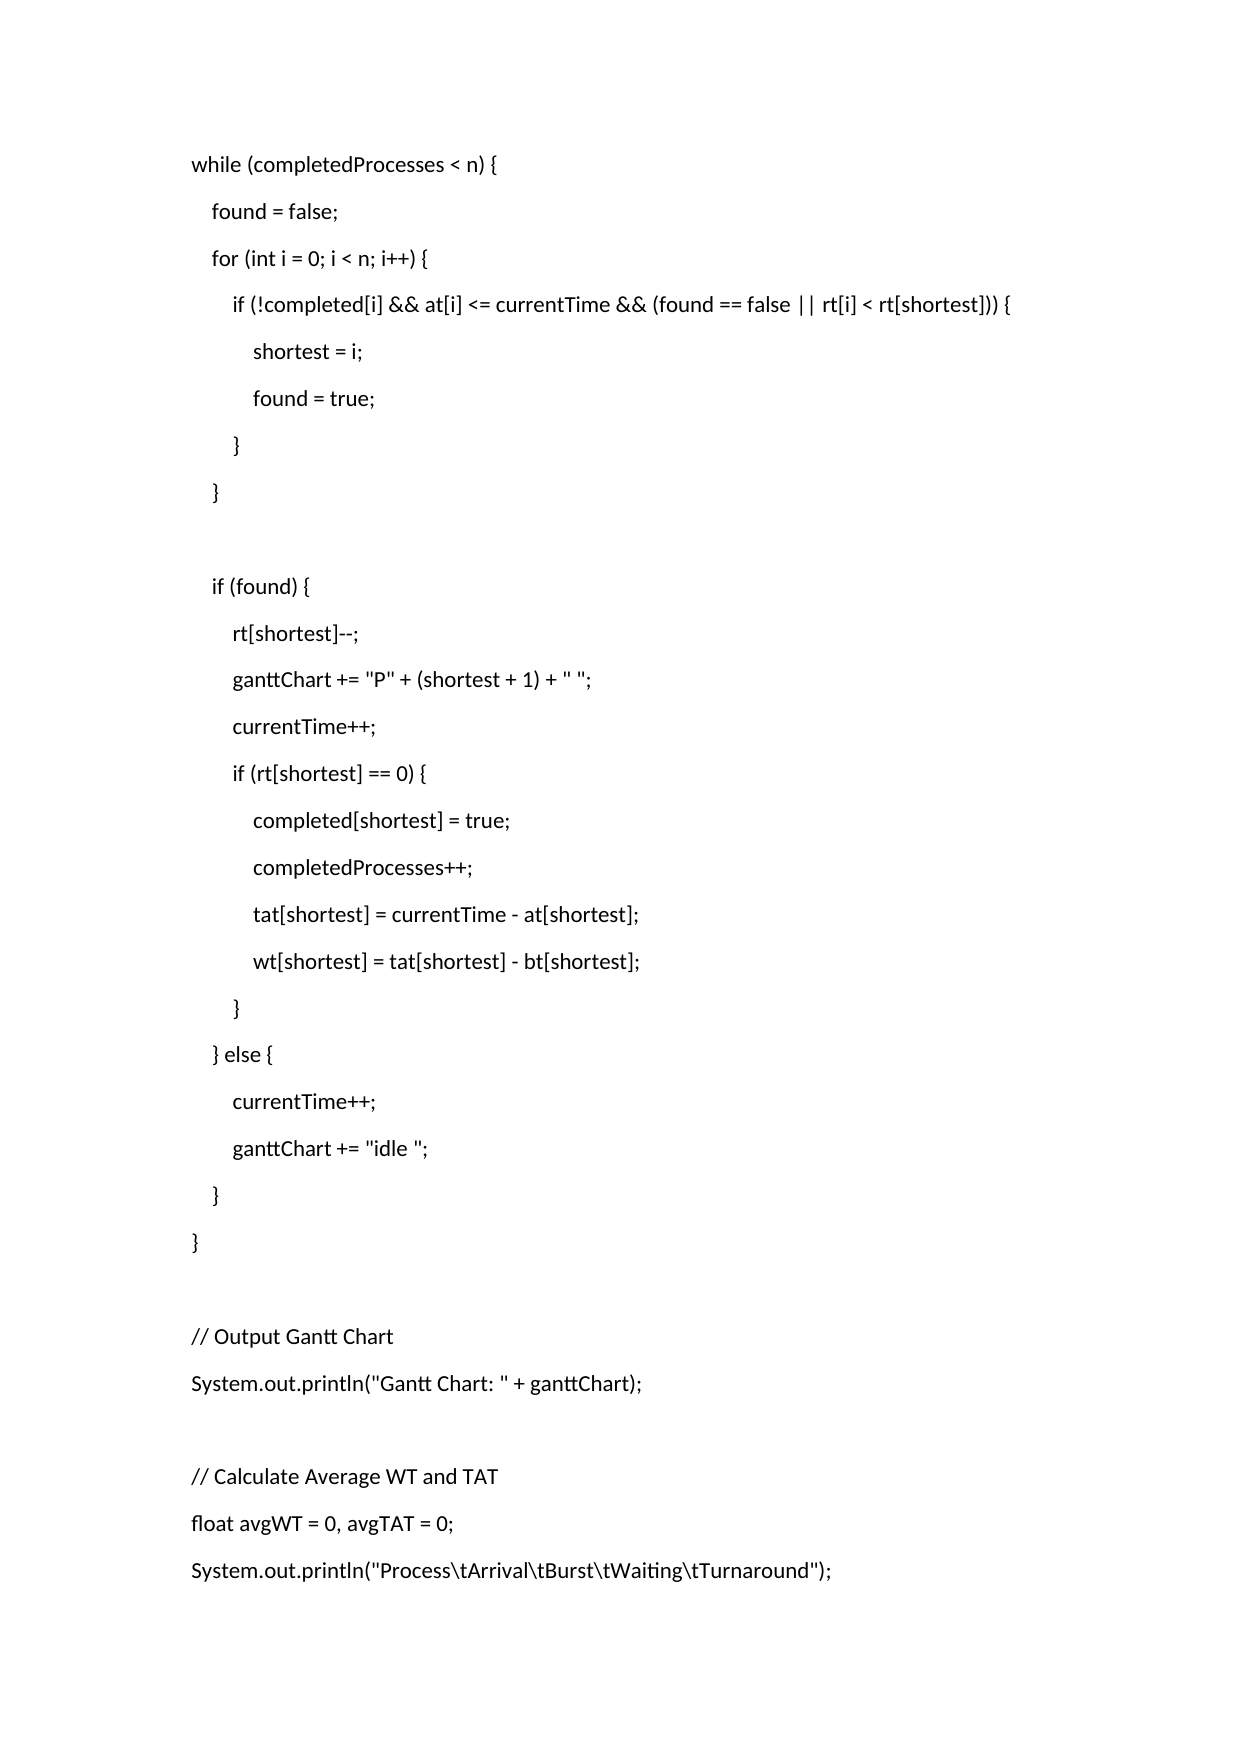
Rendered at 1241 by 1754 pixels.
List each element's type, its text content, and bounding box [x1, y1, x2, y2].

text } [150, 478, 1090, 506]
text } [150, 994, 1090, 1022]
text // Output Gantt Chart [150, 1322, 1090, 1350]
text completedProcesses++; [150, 853, 1090, 881]
text tat[shortest] = currentTime - at[shortest]; [150, 900, 1090, 928]
text ganttChart += "idle "; [150, 1134, 1090, 1162]
text } [150, 431, 1090, 459]
text if (!completed[i] && at[i] <= currentTime && (found == false || rt[i] < rt[shortest])) { [150, 291, 1090, 319]
text completed[shortest] = true; [150, 806, 1090, 834]
text } [150, 1181, 1090, 1209]
text // Calculate Average WT and TAT [150, 1462, 1090, 1491]
text for (int i = 0; i < n; i++) { [150, 244, 1090, 272]
text found = false; [150, 197, 1090, 225]
text wt[shortest] = tat[shortest] - bt[shortest]; [150, 947, 1090, 975]
text if (found) { [150, 572, 1090, 600]
text float avgWT = 0, avgTAT = 0; [150, 1509, 1090, 1537]
text currentTime++; [150, 1087, 1090, 1116]
text rt[shortest]--; [150, 619, 1090, 647]
text while (completedProcesses < n) { [150, 150, 1090, 178]
text } [150, 1228, 1090, 1256]
text currentTime++; [150, 712, 1090, 741]
text System.out.println("Gantt Chart: " + ganttChart); [150, 1369, 1090, 1397]
text ganttChart += "P" + (shortest + 1) + " "; [150, 666, 1090, 694]
text } else { [150, 1041, 1090, 1069]
text found = true; [150, 384, 1090, 412]
text System.out.println("Process\tArrival\tBurst\tWaiting\tTurnaround"); [150, 1556, 1090, 1584]
text if (rt[shortest] == 0) { [150, 759, 1090, 787]
text shortest = i; [150, 337, 1090, 366]
